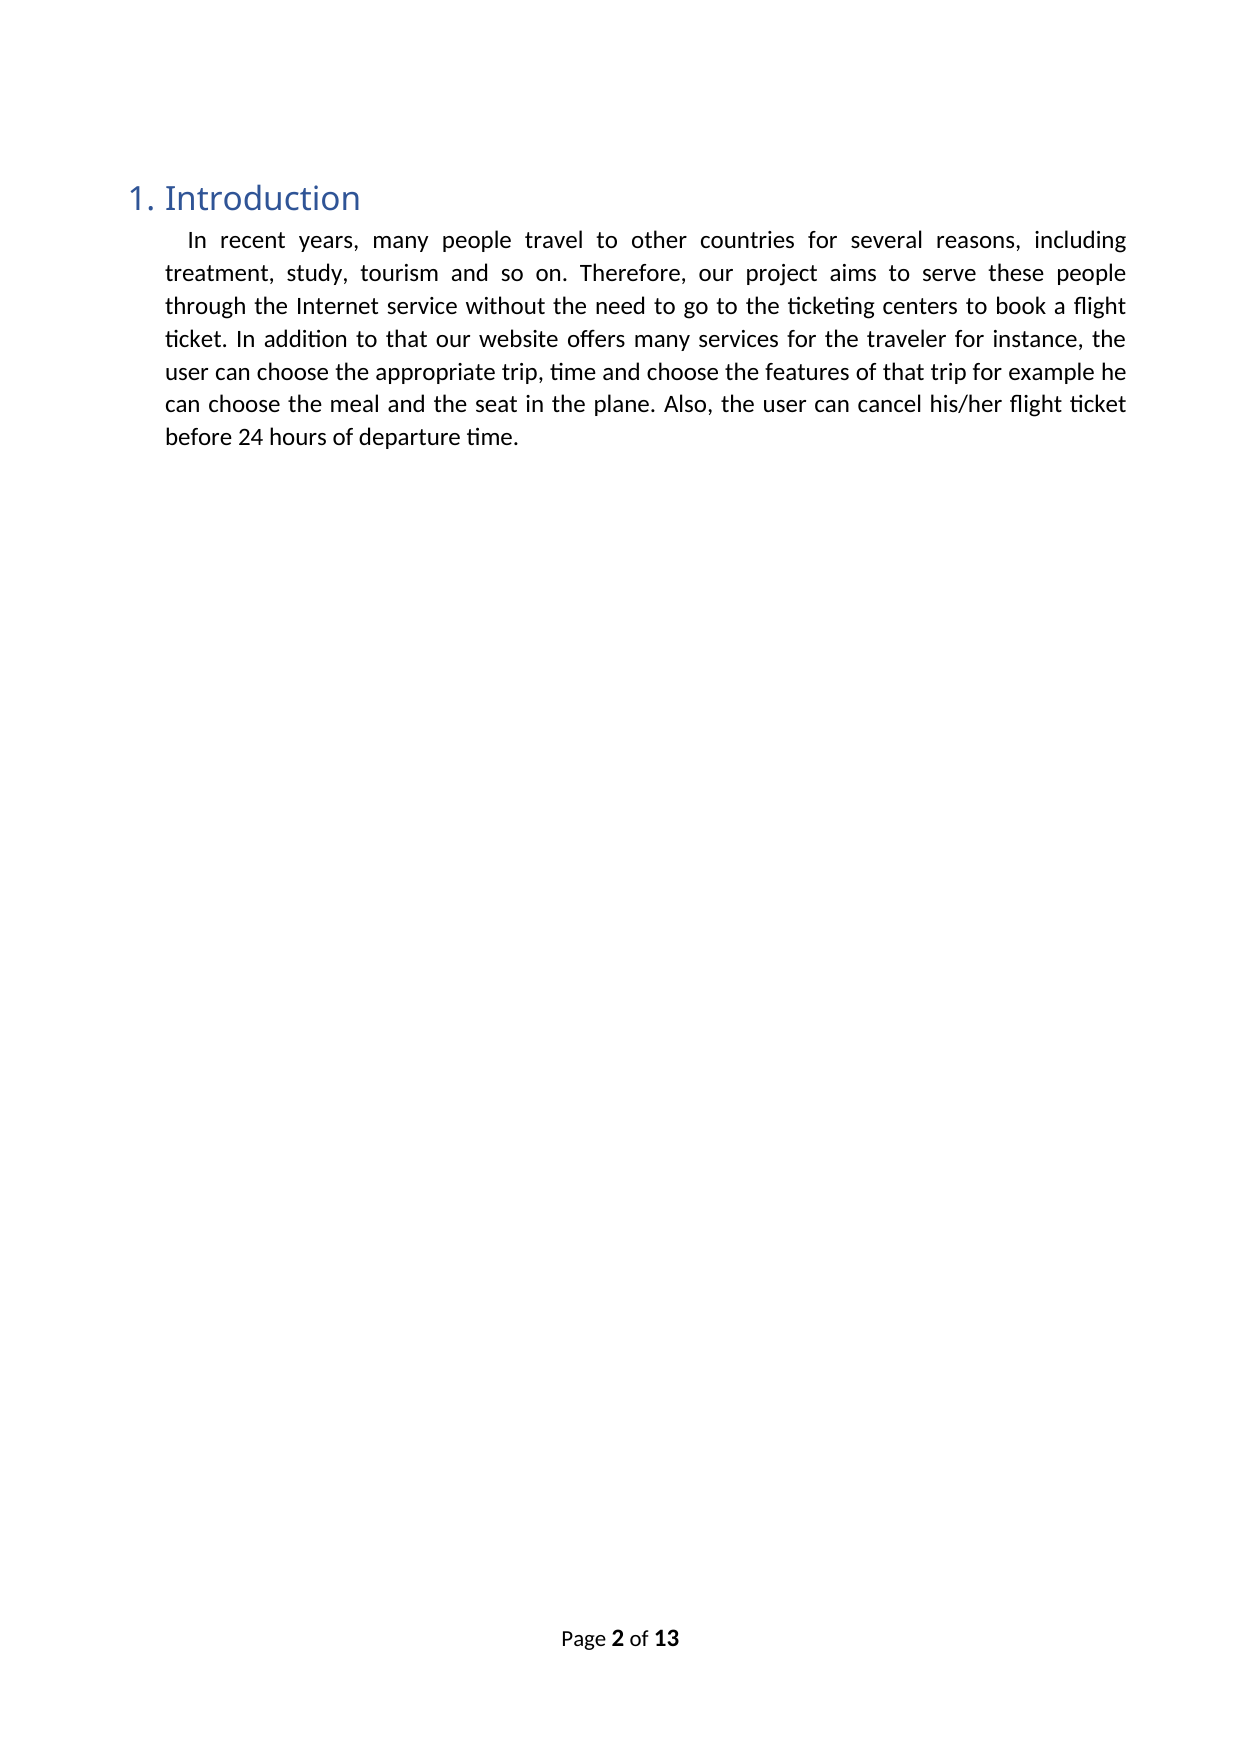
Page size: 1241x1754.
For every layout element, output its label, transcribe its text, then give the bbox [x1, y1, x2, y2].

subtitle Introduction [127, 175, 1128, 220]
text In recent years, many people travel to other countries for several reasons, including treatment, study, tourism and so on. Therefore, our project aims to serve these people through the Internet service without the need to go to the ticketing centers to book a flight ticket. In addition to that our website offers many services for the traveler for instance, the user can choose the appropriate trip, time and choose the features of that trip for example he can choose the meal and the seat in the plane. Also, the user can cancel his/her flight ticket before 24 hours of departure time. [165, 224, 1128, 452]
